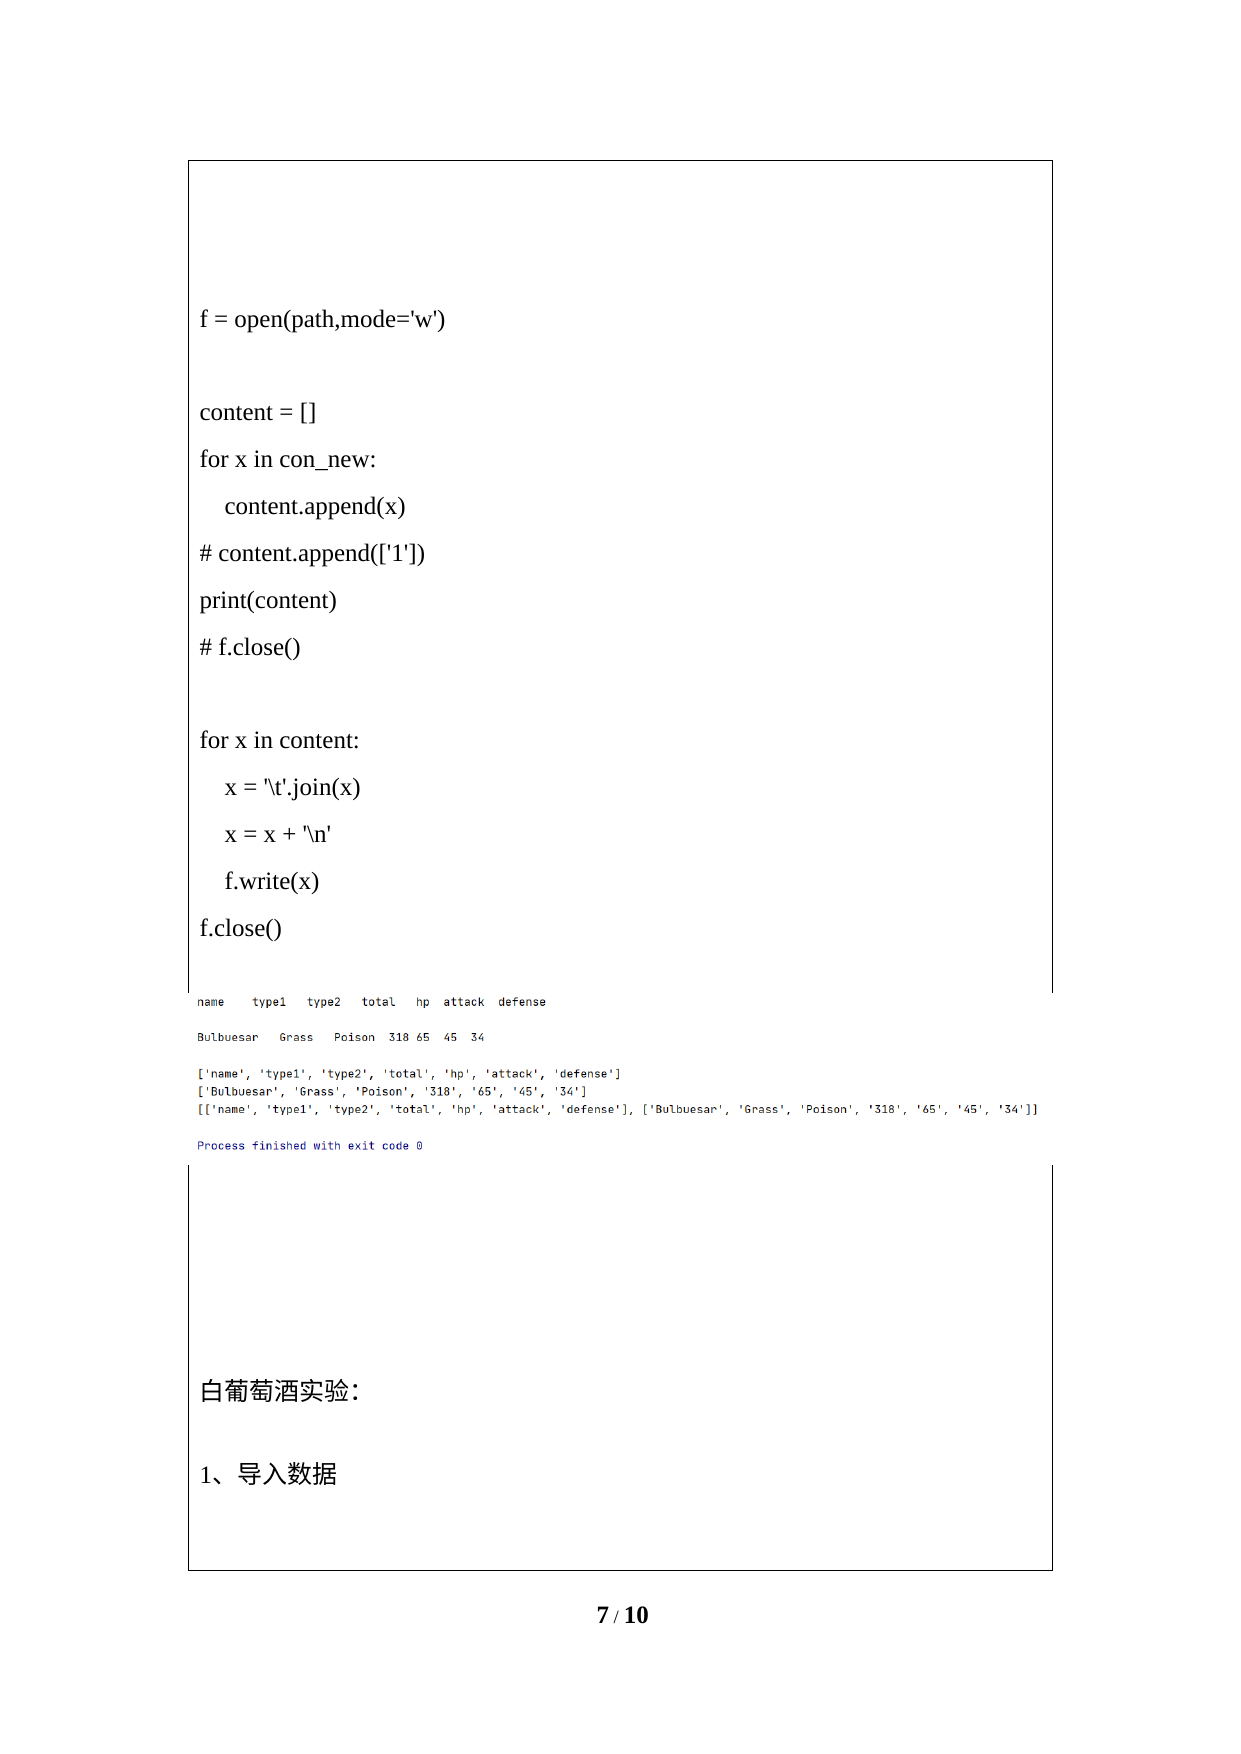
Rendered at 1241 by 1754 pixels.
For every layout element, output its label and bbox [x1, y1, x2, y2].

table_cell [189, 161, 1052, 993]
table_cell [189, 1165, 1052, 1570]
picture [188, 993, 1054, 1165]
